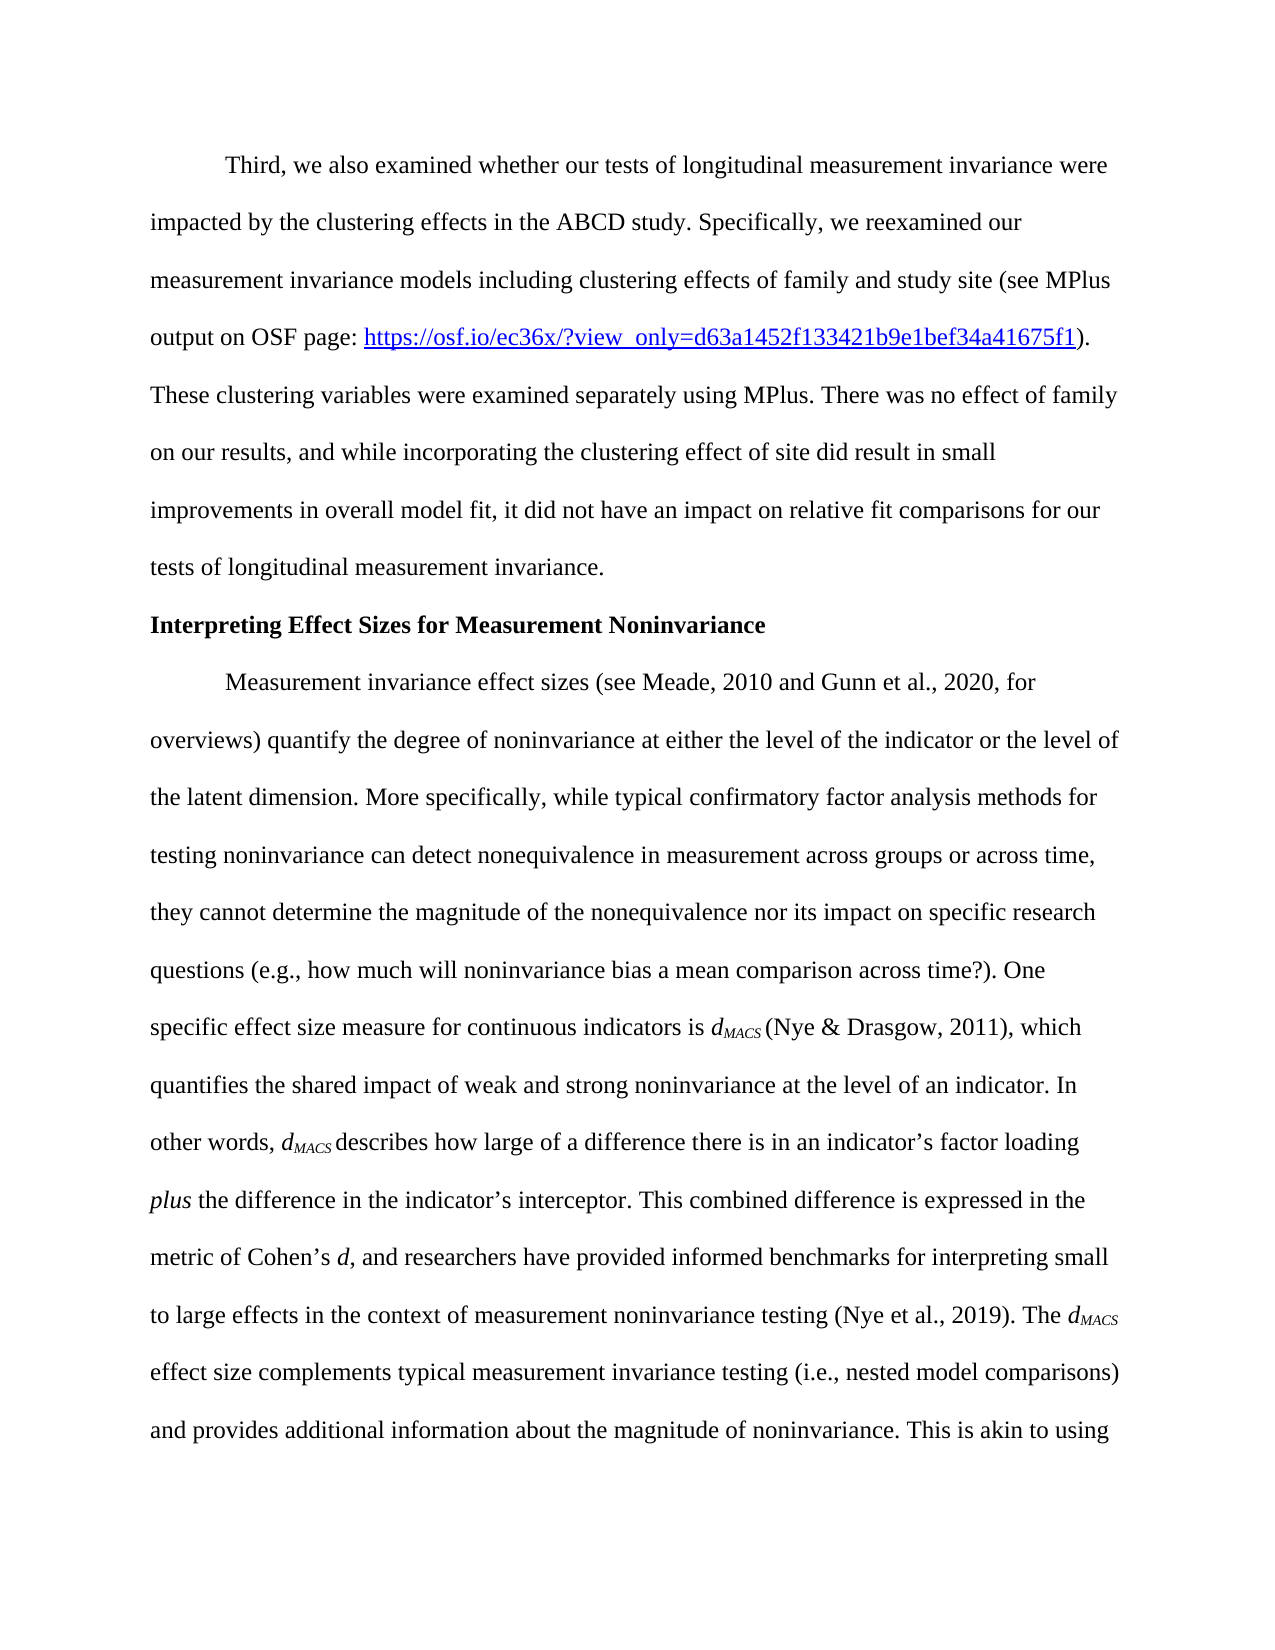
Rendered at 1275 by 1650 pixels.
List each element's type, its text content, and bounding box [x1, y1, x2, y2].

text Interpreting Effect Sizes for Measurement Noninvariance [150, 610, 1125, 639]
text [150, 667, 1125, 1444]
text Third, we also examined whether our tests of longitudinal measurement invariance were impacted by the clustering effects in the ABCD study. Specifically, we reexamined our measurement invariance models including clustering effects of family and study site (see MPlus output on OSF page: https://osf.io/ec36x/?view_only=d63a1452f133421b9e1bef34a41675f1). These clustering variables were examined separately using MPlus. There was no effect of family on our results, and while incorporating the clustering effect of site did result in small improvements in overall model fit, it did not have an impact on relative fit comparisons for our tests of longitudinal measurement invariance. [150, 150, 1125, 581]
